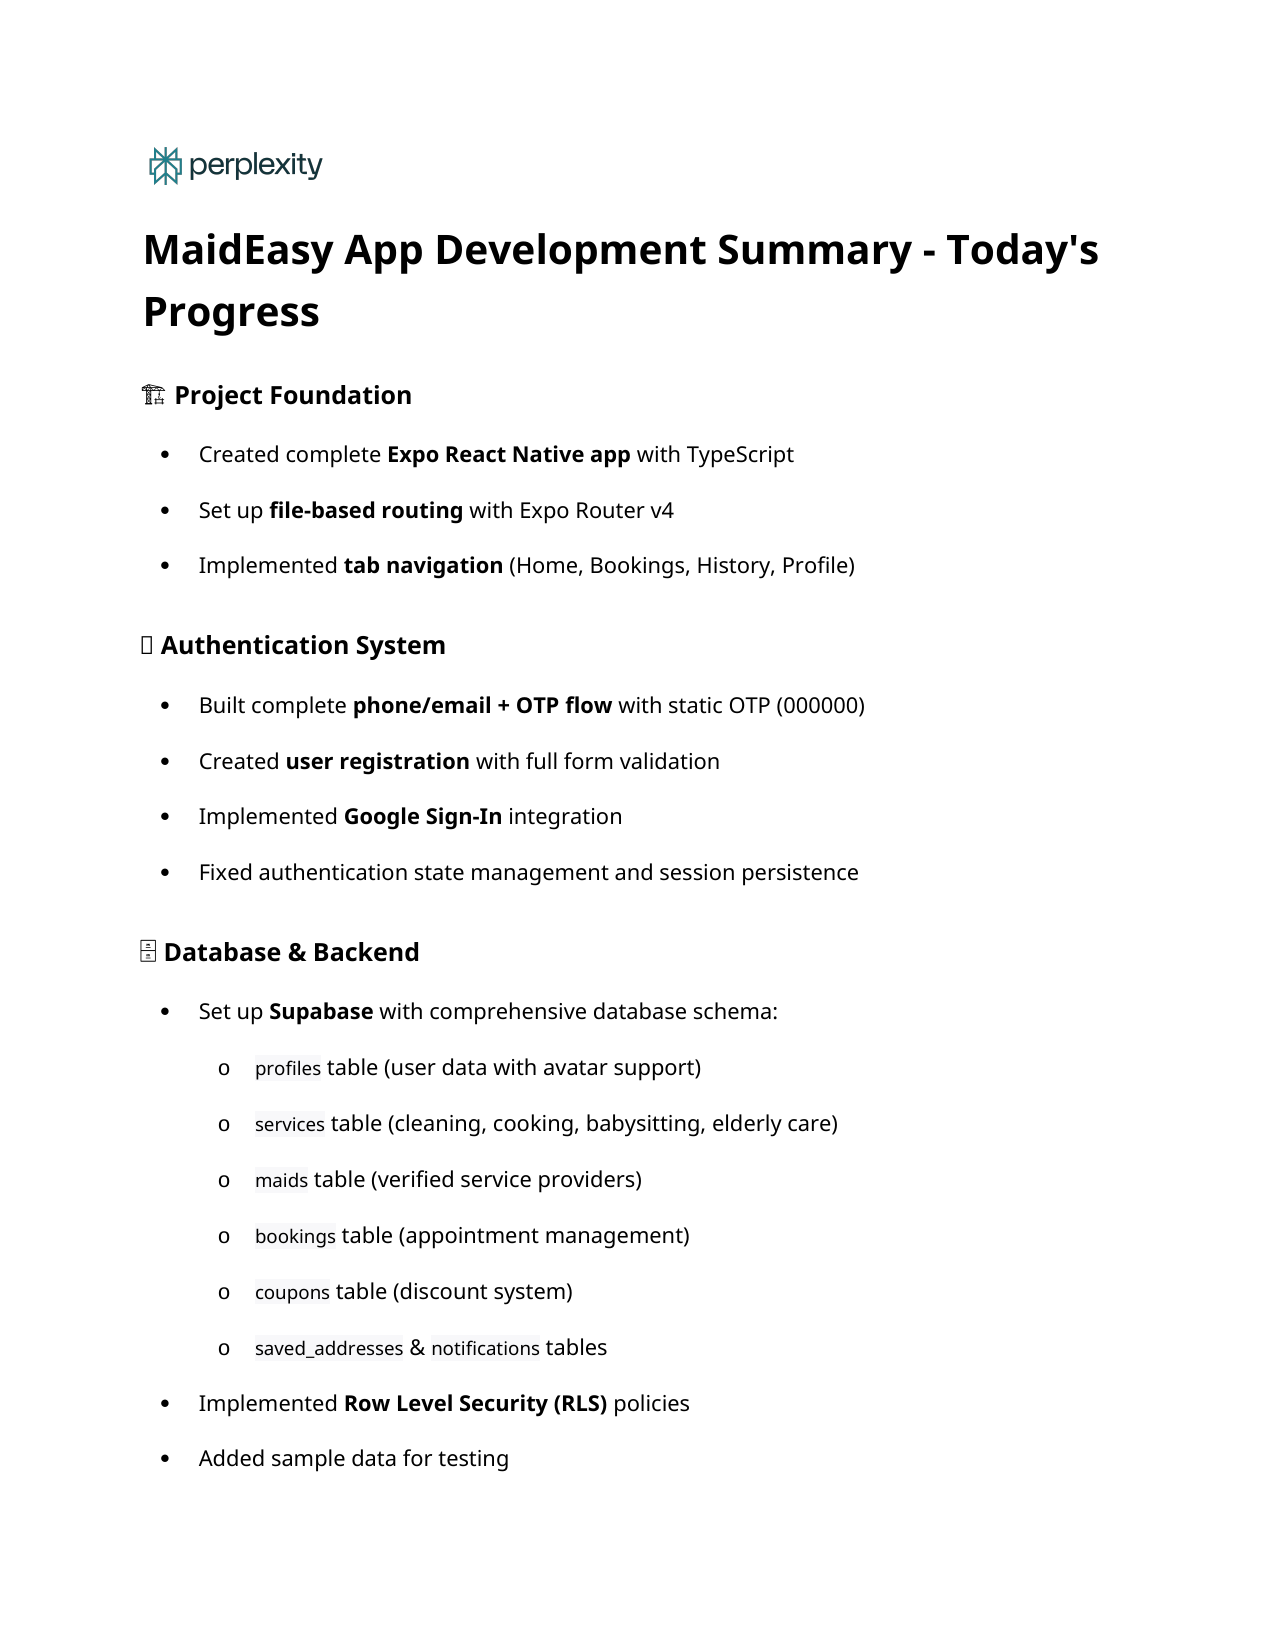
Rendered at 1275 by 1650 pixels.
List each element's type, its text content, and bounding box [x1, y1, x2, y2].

text 🗄️ Database & Backend [139, 934, 1133, 968]
list Implemented Row Level Security (RLS) policies [161, 1388, 1133, 1417]
picture [142, 142, 330, 190]
list profiles table (user data with avatar support) [217, 1052, 1133, 1082]
list Set up file-based routing with Expo Router v4 [161, 495, 1133, 525]
list Created user registration with full form validation [161, 746, 1133, 775]
text 🏗️ Project Foundation [139, 377, 1133, 411]
list Built complete phone/email + OTP flow with static OTP (000000) [161, 690, 1133, 720]
list Implemented Google Sign-In integration [161, 801, 1133, 831]
list Added sample data for testing [161, 1443, 1133, 1473]
list Fixed authentication state management and session persistence [161, 857, 1133, 887]
list bookings table (appointment management) [217, 1220, 1133, 1250]
text MaidEasy App Development Summary - Today's Progress [142, 221, 1133, 338]
list maids table (verified service providers) [217, 1164, 1133, 1194]
list Implemented tab navigation (Home, Bookings, History, Profile) [161, 551, 1133, 580]
list saved_addresses & notifications tables [217, 1332, 1133, 1362]
list Set up Supabase with comprehensive database schema: [161, 996, 1133, 1026]
list services table (cleaning, cooking, babysitting, elderly care) [217, 1108, 1133, 1138]
list Created complete Expo React Native app with TypeScript [161, 439, 1133, 469]
text 🔐 Authentication System [139, 628, 1133, 662]
list coupons table (discount system) [217, 1276, 1133, 1306]
